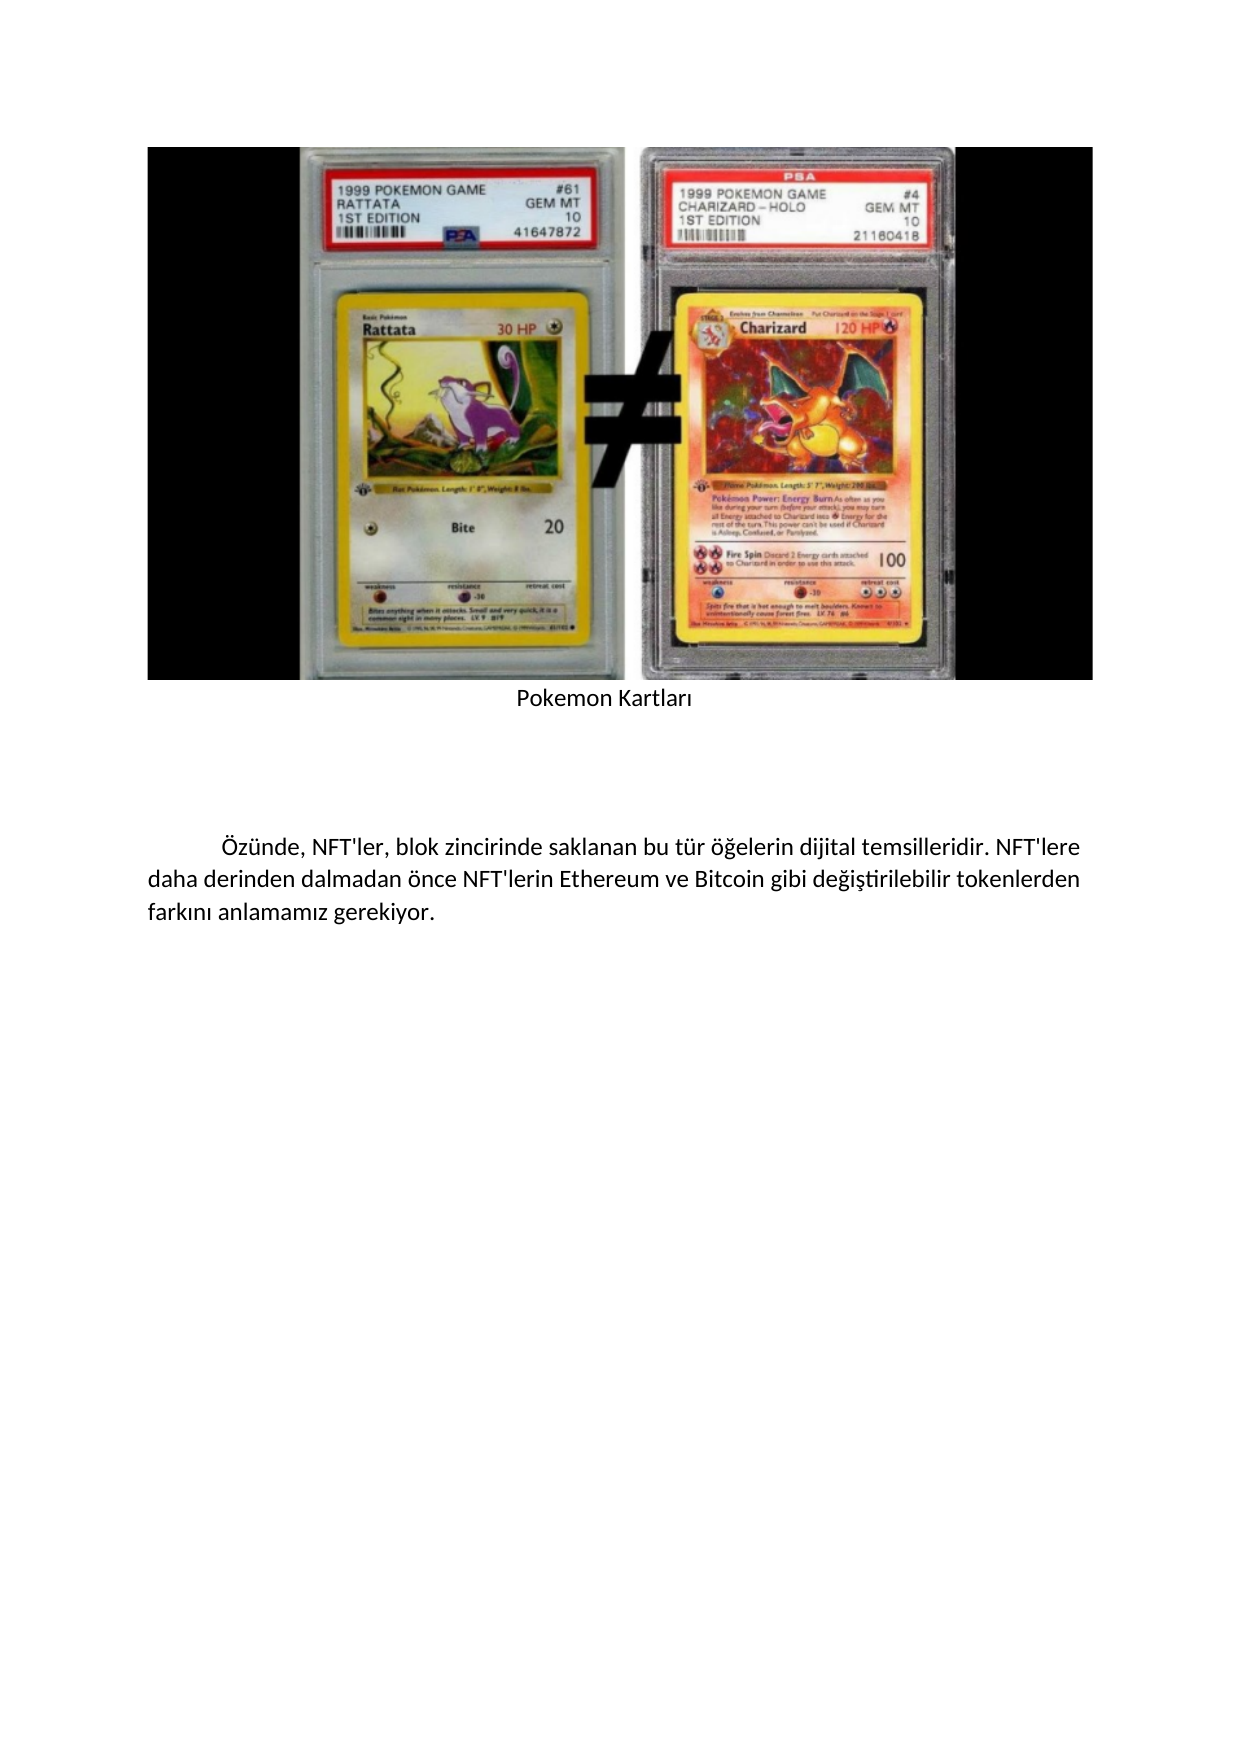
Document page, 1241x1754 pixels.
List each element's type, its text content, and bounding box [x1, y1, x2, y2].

text Pokemon Kartları [148, 680, 1093, 712]
picture [147, 147, 1093, 680]
text Özünde, NFT'ler, blok zincirinde saklanan bu tür öğelerin dijital temsilleridir. NFT'lere daha derinden dalmadan önce NFT'lerin Ethereum ve Bitcoin gibi değiştirilebilir tokenlerden farkını anlamamız gerekiyor. [148, 831, 1093, 927]
